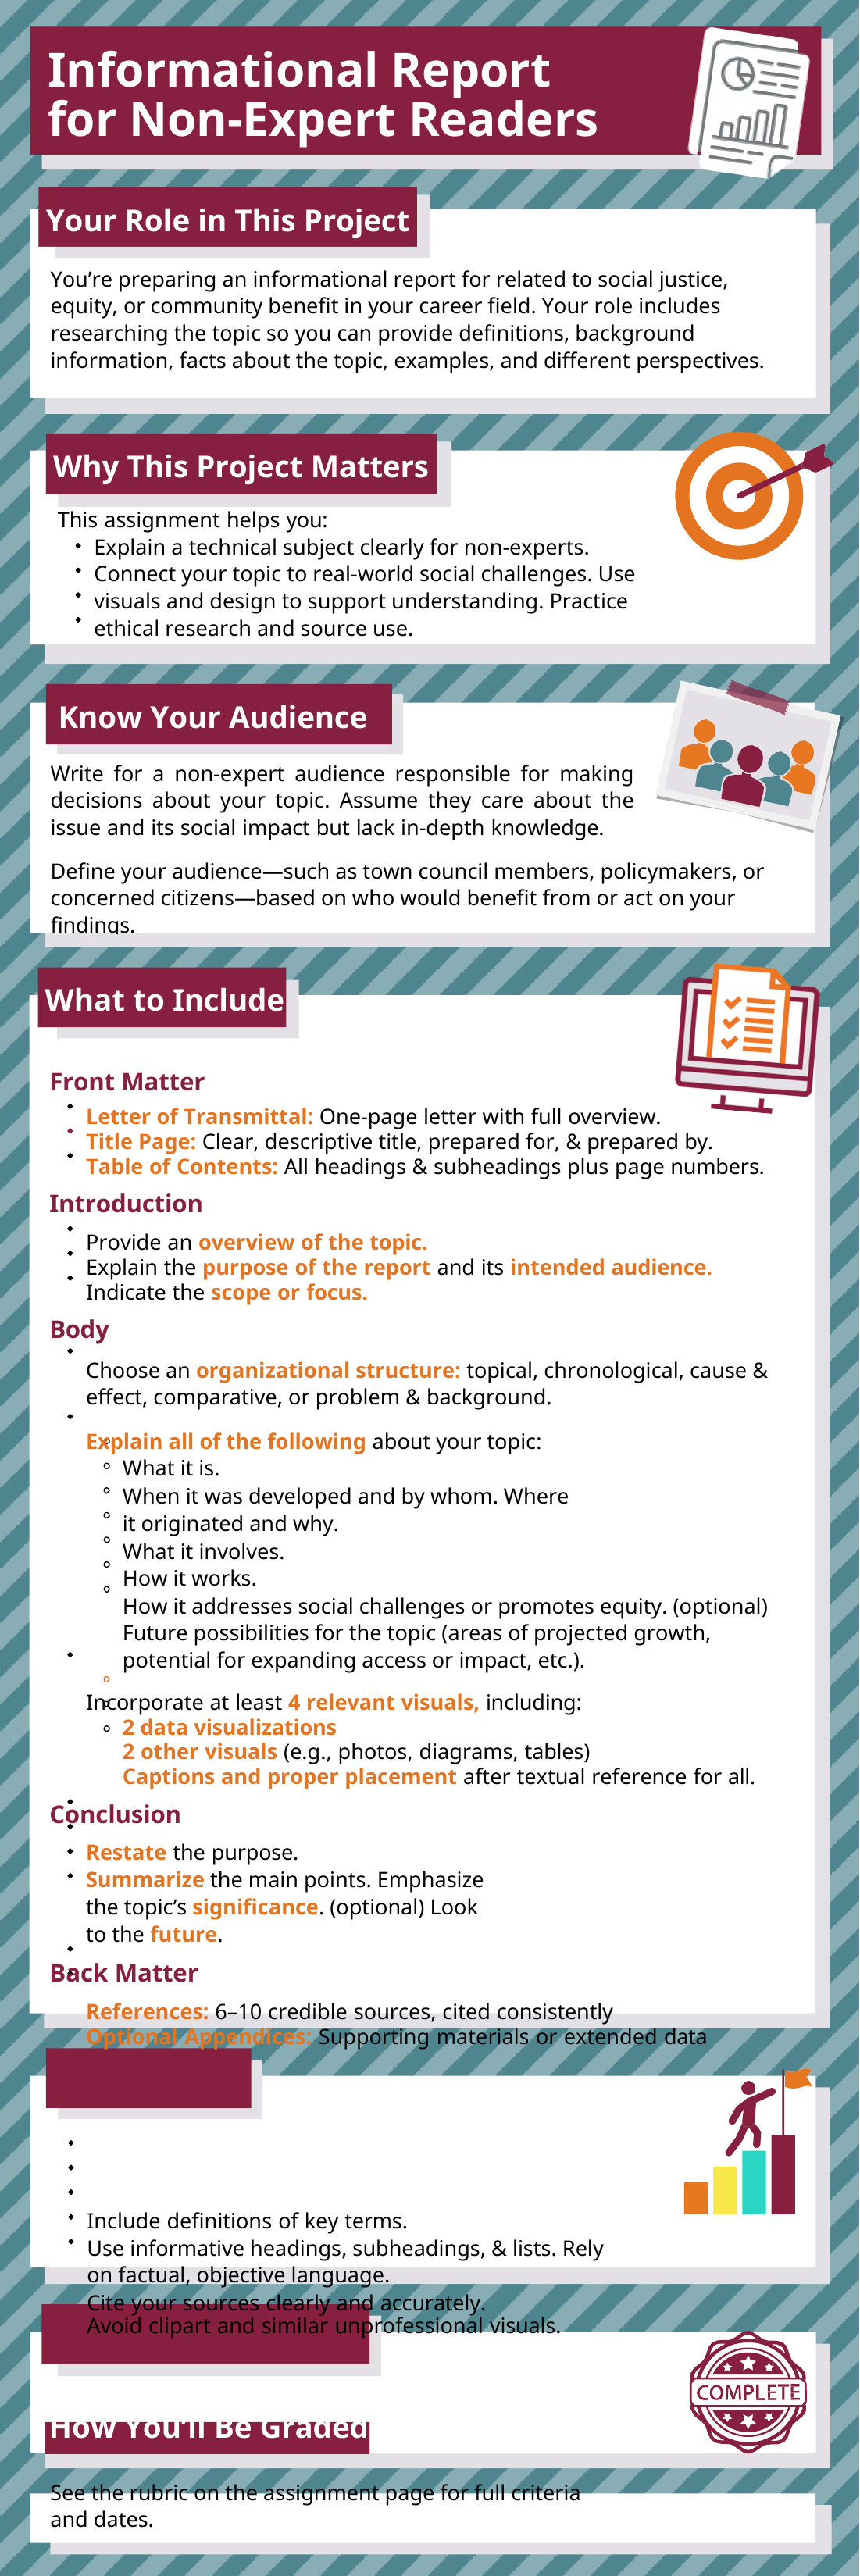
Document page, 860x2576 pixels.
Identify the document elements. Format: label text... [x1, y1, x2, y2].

subtitle What to Include [45, 979, 825, 1020]
text Use informative headings, subheadings, & lists. Rely on factual, objective language. [87, 2234, 616, 2289]
text Table of Contents: All headings & subheadings plus page numbers. [86, 1154, 825, 1179]
text Indicate the scope or focus. [86, 1279, 825, 1305]
text Include definitions of key terms. [87, 2208, 825, 2234]
subtitle Back Matter [49, 1956, 825, 1989]
text 2 other visuals (e.g., photos, diagrams, tables) [123, 1739, 825, 1764]
text Provide an overview of the topic. [86, 1229, 825, 1255]
text Incorporate at least 4 relevant visuals, including: [86, 1689, 825, 1715]
text Explain the purpose of the report and its intended audience. [86, 1255, 825, 1279]
text How it addresses social challenges or promotes equity. (optional) Future possibilities for the topic (areas of projected growth, potential for expanding access or impact, etc.). [123, 1592, 790, 1675]
text Letter of Transmittal: One-page letter with full overview. [86, 1104, 825, 1129]
text What it involves. How it works. [123, 1537, 335, 1592]
subtitle Conclusion [49, 1797, 825, 1830]
text Summarize the main points. Emphasize the topic’s significance. (optional) Look to the future. [86, 1866, 484, 1948]
subtitle Body [49, 1312, 825, 1346]
subtitle Front Matter [49, 1064, 825, 1097]
subtitle Success Tips [53, 2132, 825, 2173]
picture [0, 0, 859, 2576]
text Explain all of the following about your topic: What it is. [86, 1428, 594, 1482]
text When it was developed and by whom. Where it originated and why. [123, 1482, 569, 1537]
text 2 data visualizations [123, 1715, 825, 1739]
text Captions and proper placement after textual reference for all. [123, 1764, 825, 1789]
text Title Page: Clear, descriptive title, prepared for, & prepared by. [86, 1129, 825, 1154]
text Choose an organizational structure: topical, chronological, cause & effect, comparative, or problem & background. [86, 1357, 825, 1411]
subtitle Introduction [49, 1186, 825, 1220]
text References: 6–10 credible sources, cited consistently [86, 1999, 825, 2025]
text Restate the purpose. [86, 1840, 825, 1865]
text Optional Appendices: Supporting materials or extended data [86, 2025, 825, 2050]
